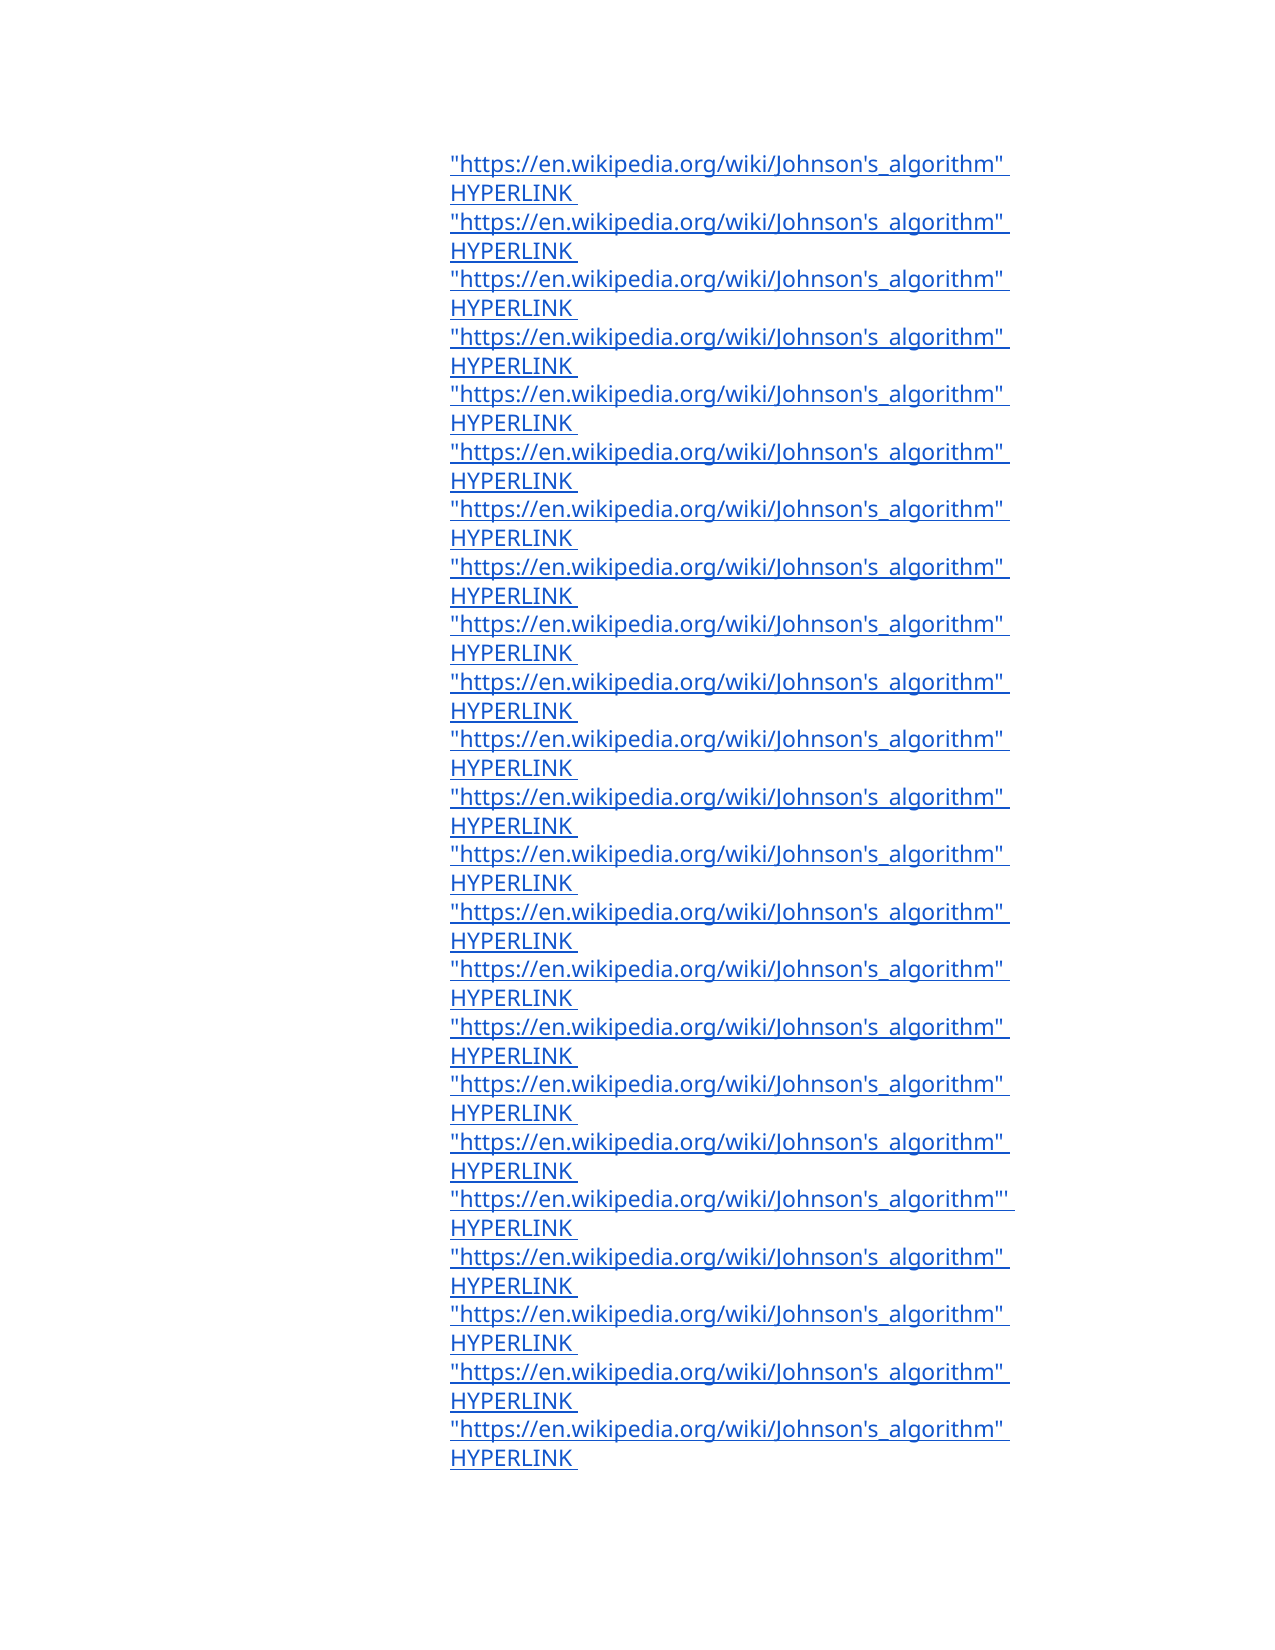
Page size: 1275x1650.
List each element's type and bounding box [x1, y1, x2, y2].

list [412, 150, 1125, 1472]
